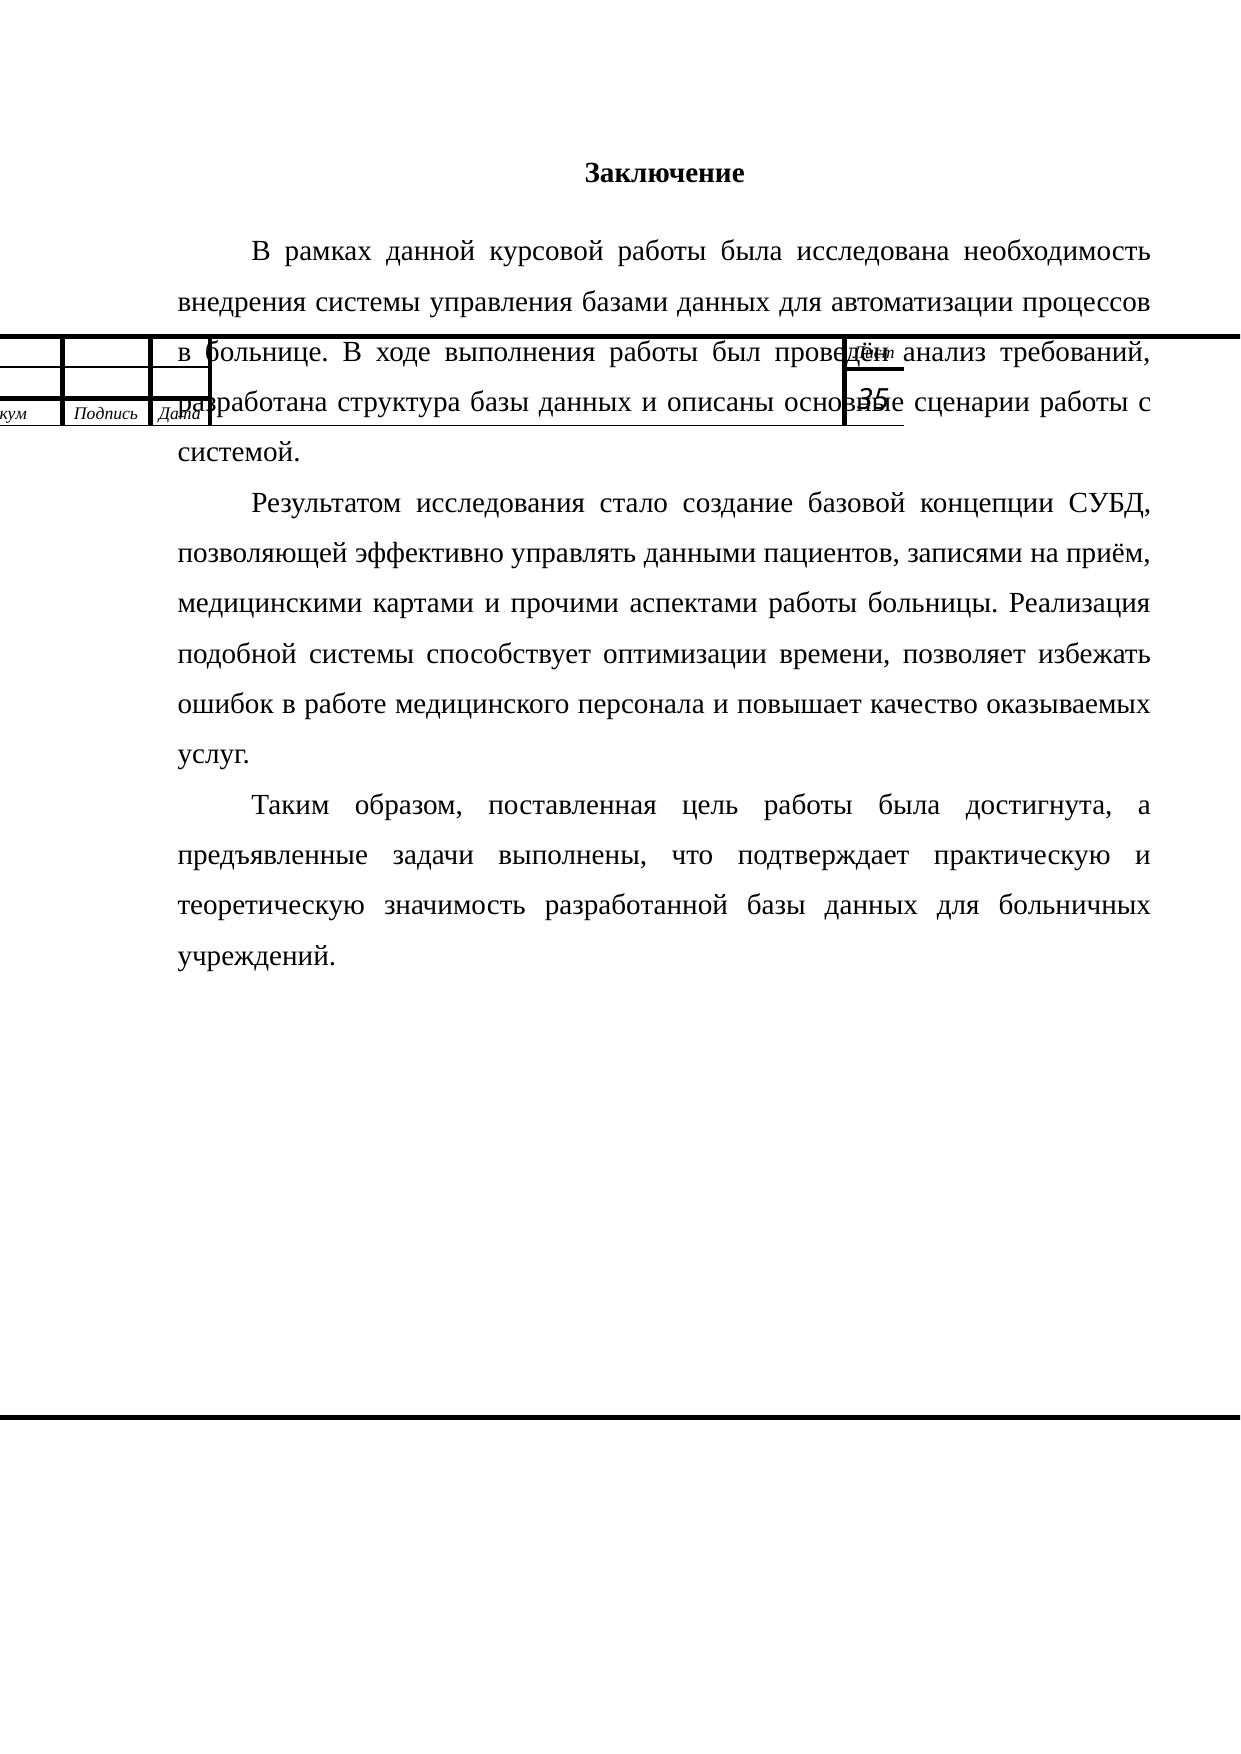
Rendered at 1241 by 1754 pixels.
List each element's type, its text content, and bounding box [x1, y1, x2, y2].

text Результатом исследования стало создание базовой концепции СУБД, позволяющей эффективно управлять данными пациентов, записями на приём, медицинскими картами и прочими аспектами работы больницы. Реализация подобной системы способствует оптимизации времени, позволяет избежать ошибок в работе медицинского персонала и повышает качество оказываемых услуг. [177, 485, 1152, 770]
text В рамках данной курсовой работы была исследована необходимость внедрения системы управления базами данных для автоматизации процессов в больнице. В ходе выполнения работы был проведён анализ требований, разработана структура базы данных и описаны основные сценарии работы с системой. [177, 233, 1152, 468]
text Таким образом, поставленная цель работы была достигнута, а предъявленные задачи выполнены, что подтверждает практическую и теоретическую значимость разработанной базы данных для больничных учреждений. [177, 787, 1152, 971]
subtitle Заключение [177, 156, 1152, 189]
